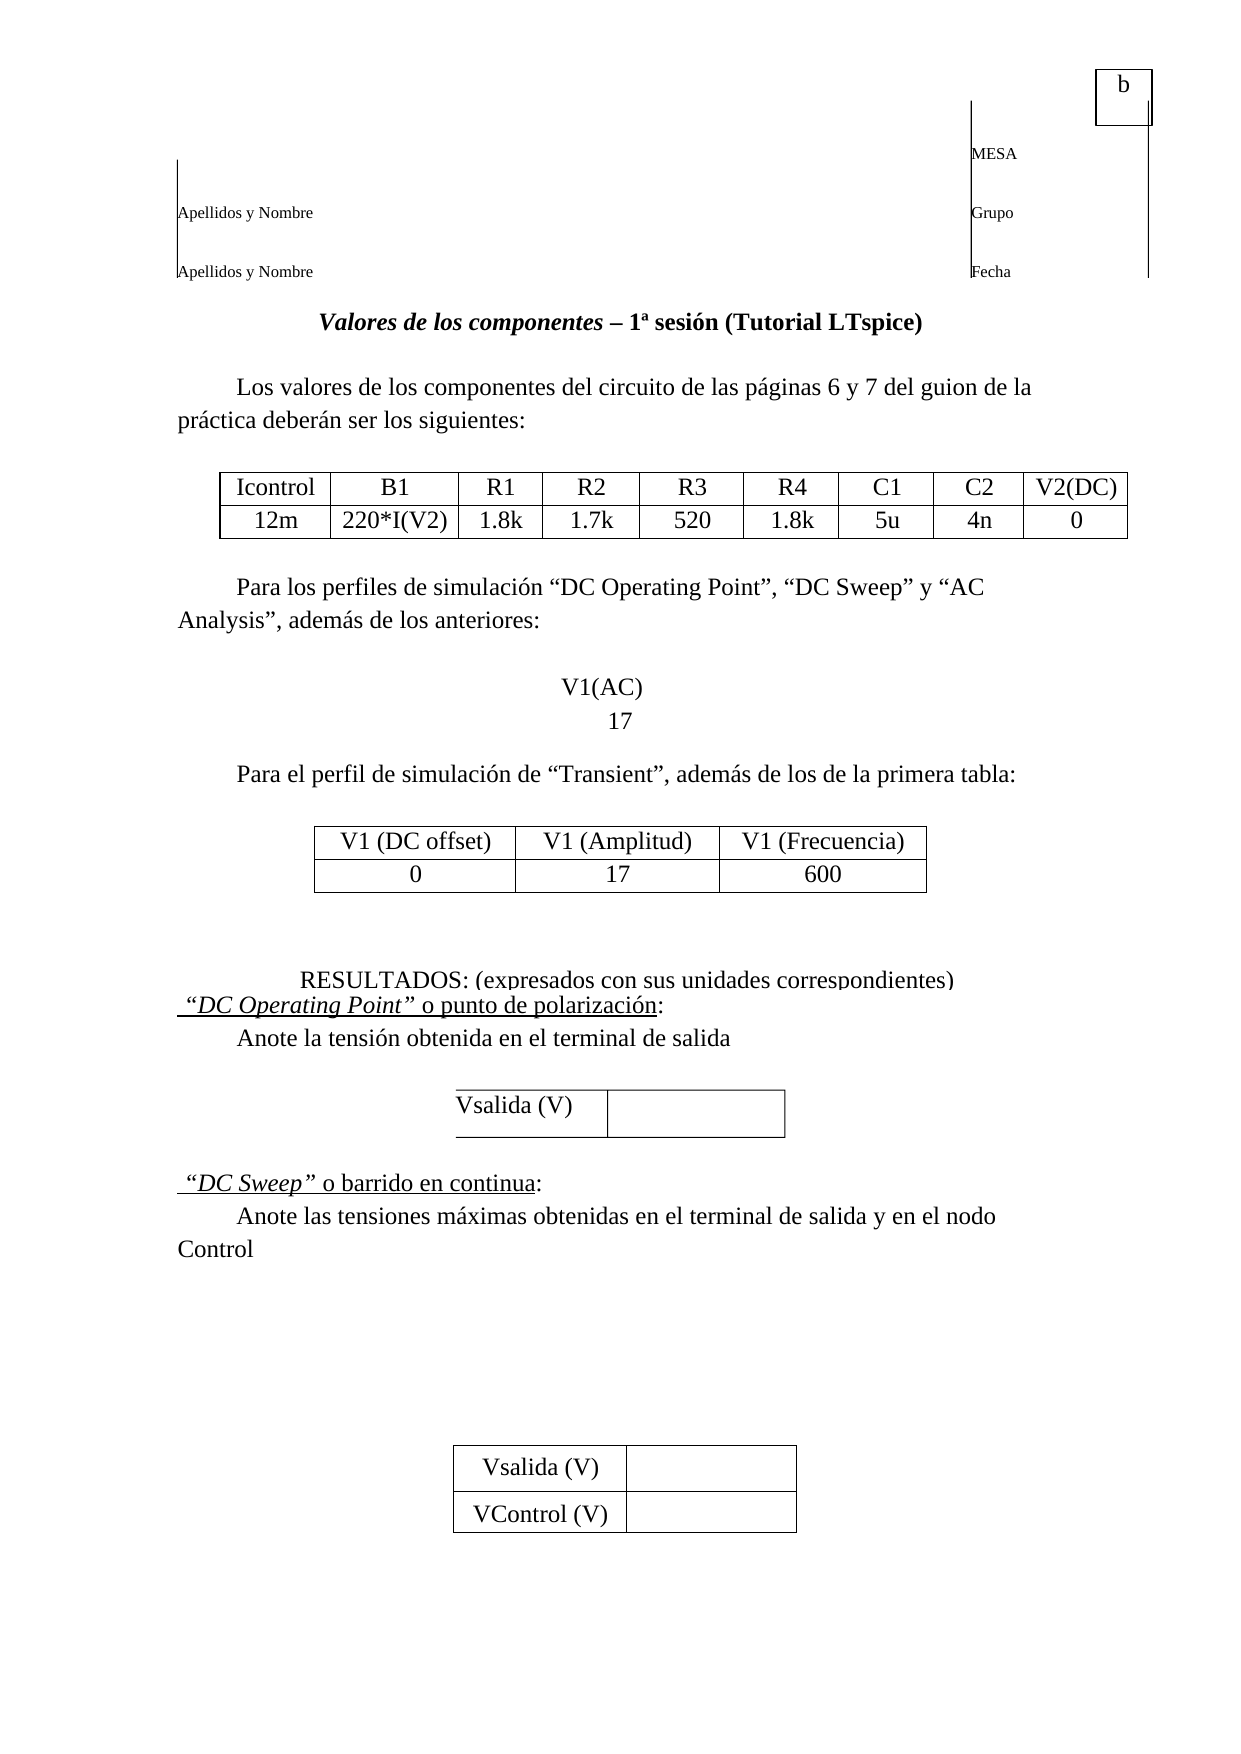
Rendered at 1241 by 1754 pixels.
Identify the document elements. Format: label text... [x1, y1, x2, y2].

table_header R1 [459, 473, 542, 505]
text Anote la tensión obtenida en el terminal de salida [236, 1023, 1167, 1052]
text Para los perfiles de simulación “DC Operating Point”, “DC Sweep” y “AC Analysis”, además de los anteriores: [177, 572, 1087, 634]
table_header R4 [744, 473, 838, 505]
text “DC Operating Point” o punto de polarización: [177, 990, 1167, 1019]
table_cell 1.8k [459, 506, 542, 538]
text “DC Sweep” o barrido en continua: [177, 1168, 1167, 1196]
text Para el perfil de simulación de “Transient”, además de los de la primera tabla: [236, 759, 1167, 788]
table_header R3 [640, 473, 743, 505]
table_cell 12m [221, 506, 330, 538]
text Anote las tensiones máximas obtenidas en el terminal de salida y en el nodo Control [177, 1201, 998, 1262]
table_header V1 (DC offset) [315, 827, 515, 858]
table_cell 4n [934, 506, 1023, 538]
table_cell 600 [720, 860, 926, 892]
table_header R2 [543, 473, 639, 505]
table_header C2 [934, 473, 1023, 505]
table_cell 1.7k [543, 506, 639, 538]
text Valores de los componentes – 1ª sesión (Tutorial LTspice) [164, 307, 1077, 335]
table_header C1 [839, 473, 933, 505]
table_cell 520 [640, 506, 743, 538]
table_header Icontrol [221, 473, 330, 505]
table_header V1 (Frecuencia) [720, 827, 926, 858]
table_header V1 (Amplitud) [516, 827, 719, 858]
table_cell 17 [516, 860, 719, 892]
table_cell 1.8k [744, 506, 838, 538]
table_cell 0 [315, 860, 515, 892]
table_header B1 [331, 473, 458, 505]
table_cell 0 [1024, 506, 1127, 538]
text Los valores de los componentes del circuito de las páginas 6 y 7 del guion de la práctica deberán ser los siguientes: [177, 372, 1087, 434]
table_header V2(DC) [1024, 473, 1127, 505]
table_cell 220*I(V2) [331, 506, 458, 538]
table_cell 5u [839, 506, 933, 538]
